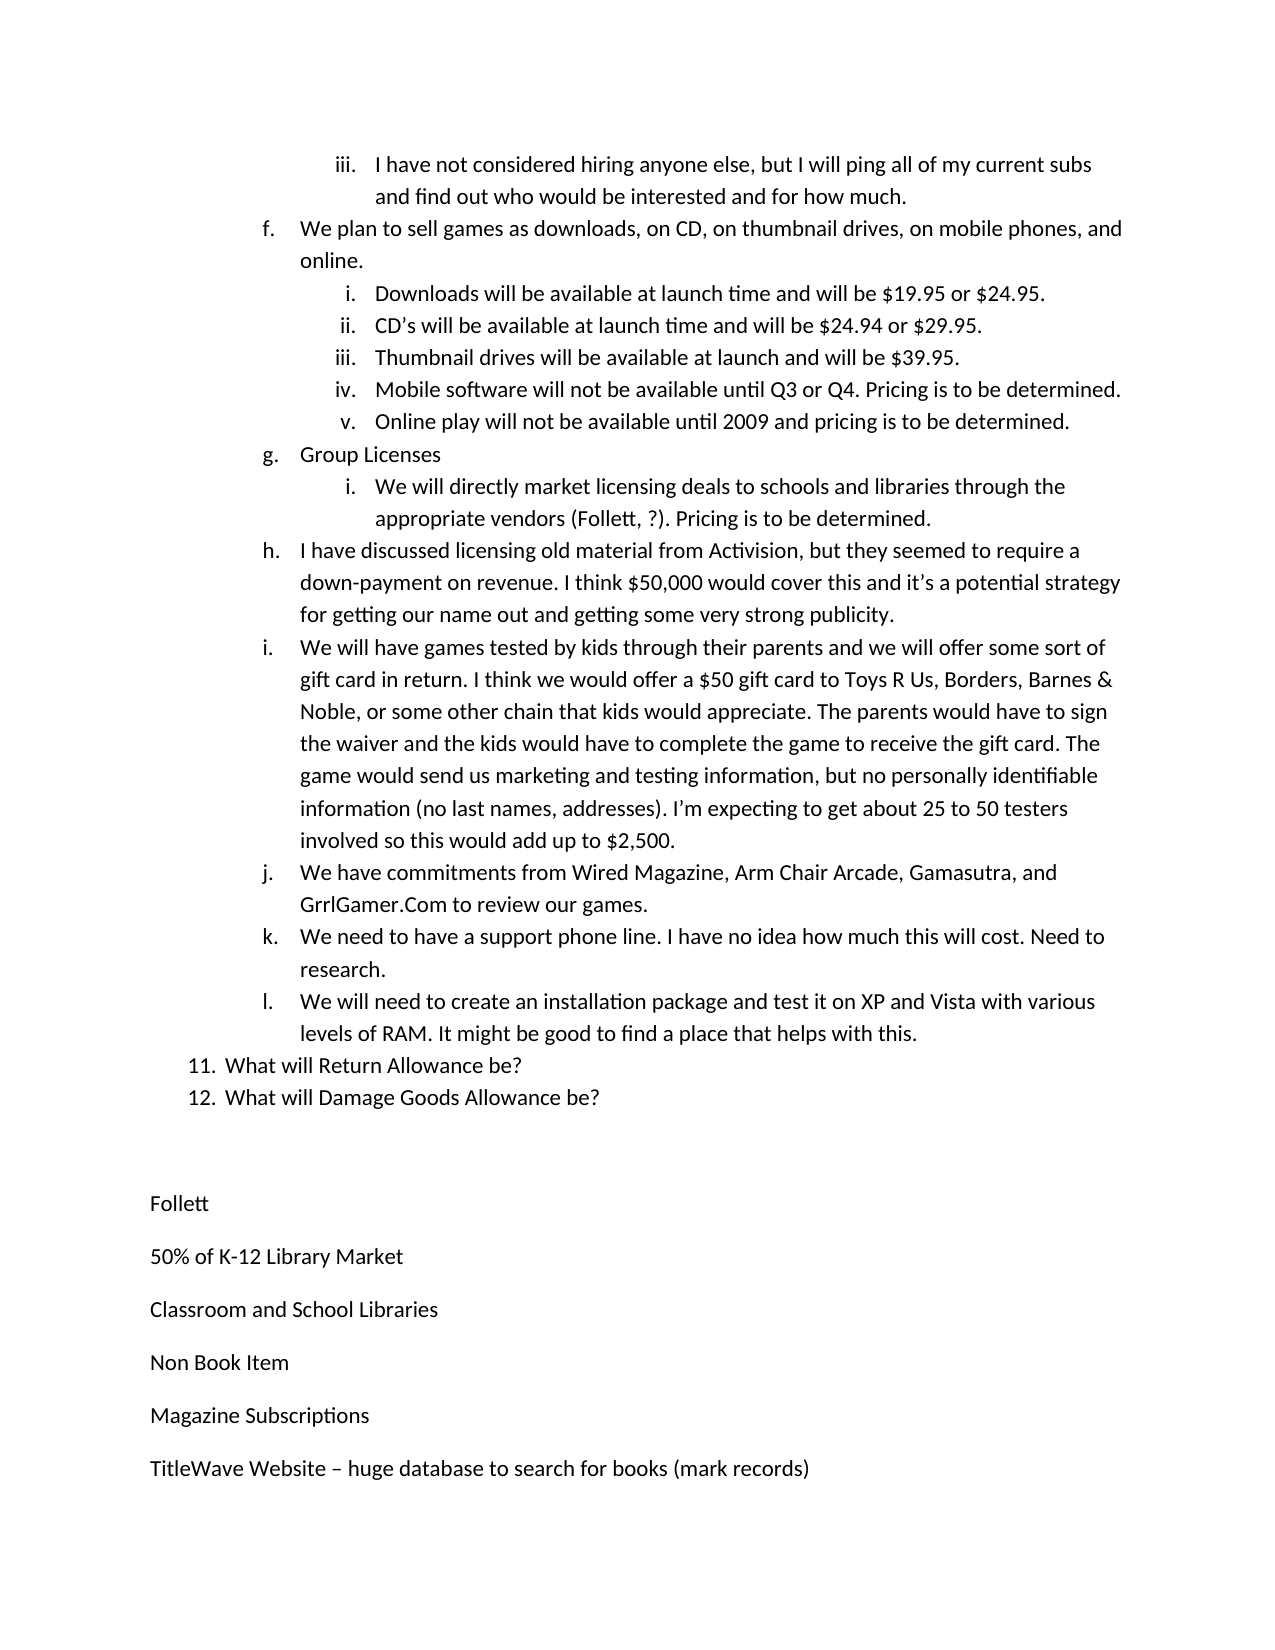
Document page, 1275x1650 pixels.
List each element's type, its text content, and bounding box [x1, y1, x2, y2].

text Non Book Item [150, 1348, 1125, 1377]
list What will Return Allowance be? [187, 1051, 1125, 1079]
list We will directly market licensing deals to schools and libraries through the appropriate vendors (Follett, ?). Pricing is to be determined. [356, 472, 1125, 532]
list We need to have a support phone line. I have no idea how much this will cost. Need to research. [262, 922, 1125, 983]
text Follett [150, 1189, 1125, 1217]
text Classroom and School Libraries [150, 1296, 1125, 1323]
list Mobile software will not be available until Q3 or Q4. Pricing is to be determined. [356, 375, 1125, 403]
list We have commitments from Wired Magazine, Arm Chair Arcade, Gamasutra, and GrrlGamer.Com to review our games. [262, 858, 1125, 918]
list We will have games tested by kids through their parents and we will offer some sort of gift card in return. I think we would offer a $50 gift card to Toys R Us, Borders, Barnes & Noble, or some other chain that kids would appreciate. The parents would have to sign the waiver and the kids would have to complete the game to receive the gift card. The game would send us marketing and testing information, but no personally identifiable information (no last names, addresses). I’m expecting to get about 25 to 50 testers involved so this would add up to $2,500. [262, 633, 1125, 854]
list I have not considered hiring anyone else, but I will ping all of my current subs and find out who would be interested and for how much. [356, 150, 1125, 210]
text 50% of K-12 Library Market [150, 1242, 1125, 1271]
list Thumbnail drives will be available at launch and will be $39.95. [356, 343, 1125, 371]
text TitleWave Website – huge database to search for books (mark records) [150, 1454, 1125, 1483]
list Downloads will be available at launch time and will be $19.95 or $24.95. [356, 279, 1125, 307]
list I have discussed licensing old material from Activision, but they seemed to require a down-payment on revenue. I think $50,000 would cover this and it’s a potential strategy for getting our name out and getting some very strong publicity. [262, 536, 1125, 629]
list We will need to create an installation package and test it on XP and Vista with various levels of RAM. It might be good to find a place that helps with this. [262, 987, 1125, 1047]
list CD’s will be available at launch time and will be $24.94 or $29.95. [356, 311, 1125, 339]
list We plan to sell games as downloads, on CD, on thumbnail drives, on mobile phones, and online. [262, 214, 1125, 274]
list Group Licenses [262, 440, 1125, 468]
list Online play will not be available until 2009 and pricing is to be determined. [356, 407, 1125, 436]
list What will Damage Goods Allowance be? [187, 1083, 1125, 1111]
text Magazine Subscriptions [150, 1402, 1125, 1429]
